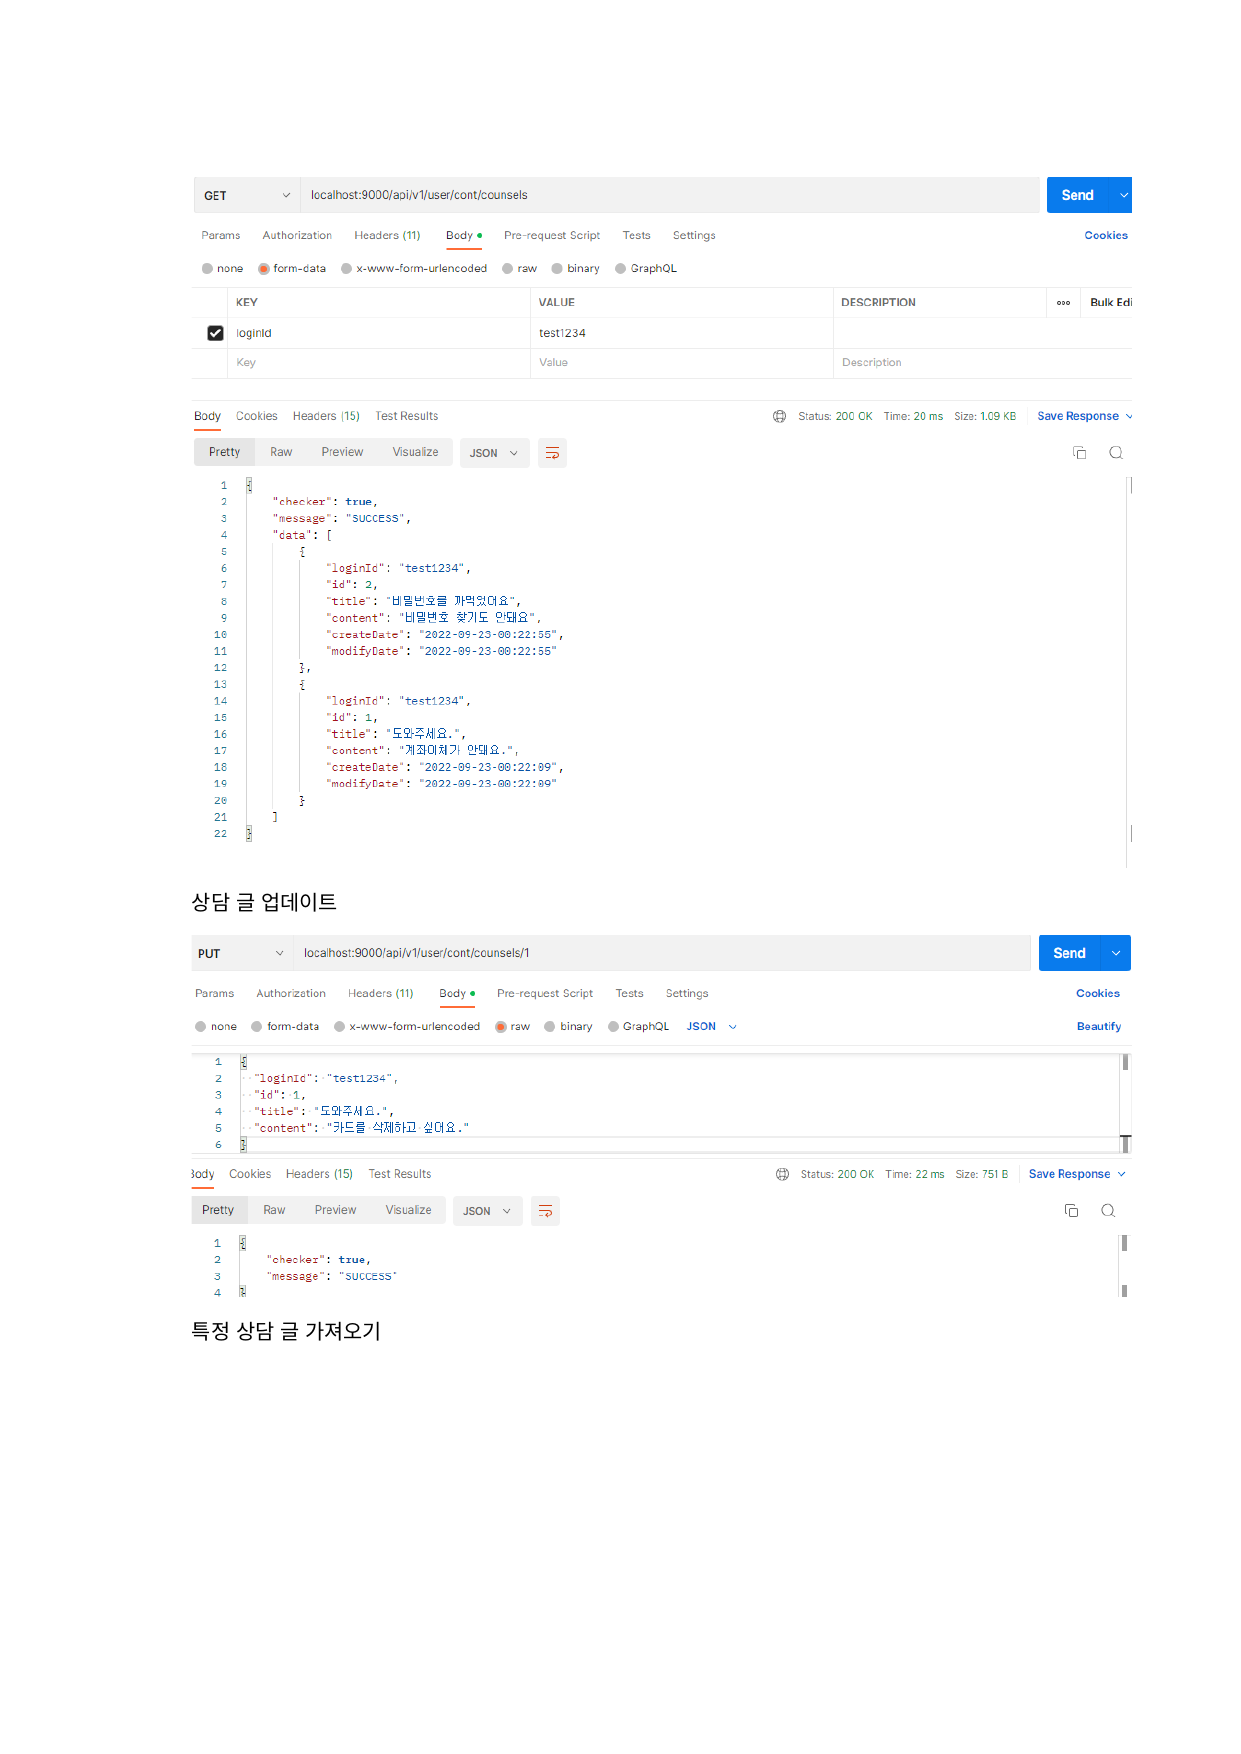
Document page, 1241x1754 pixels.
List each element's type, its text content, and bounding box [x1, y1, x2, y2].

text 특정 상담 글 가져오기 [192, 1315, 1090, 1345]
picture [191, 177, 1132, 868]
text 상담 글 업데이트 [192, 886, 1090, 916]
picture [191, 935, 1132, 1297]
